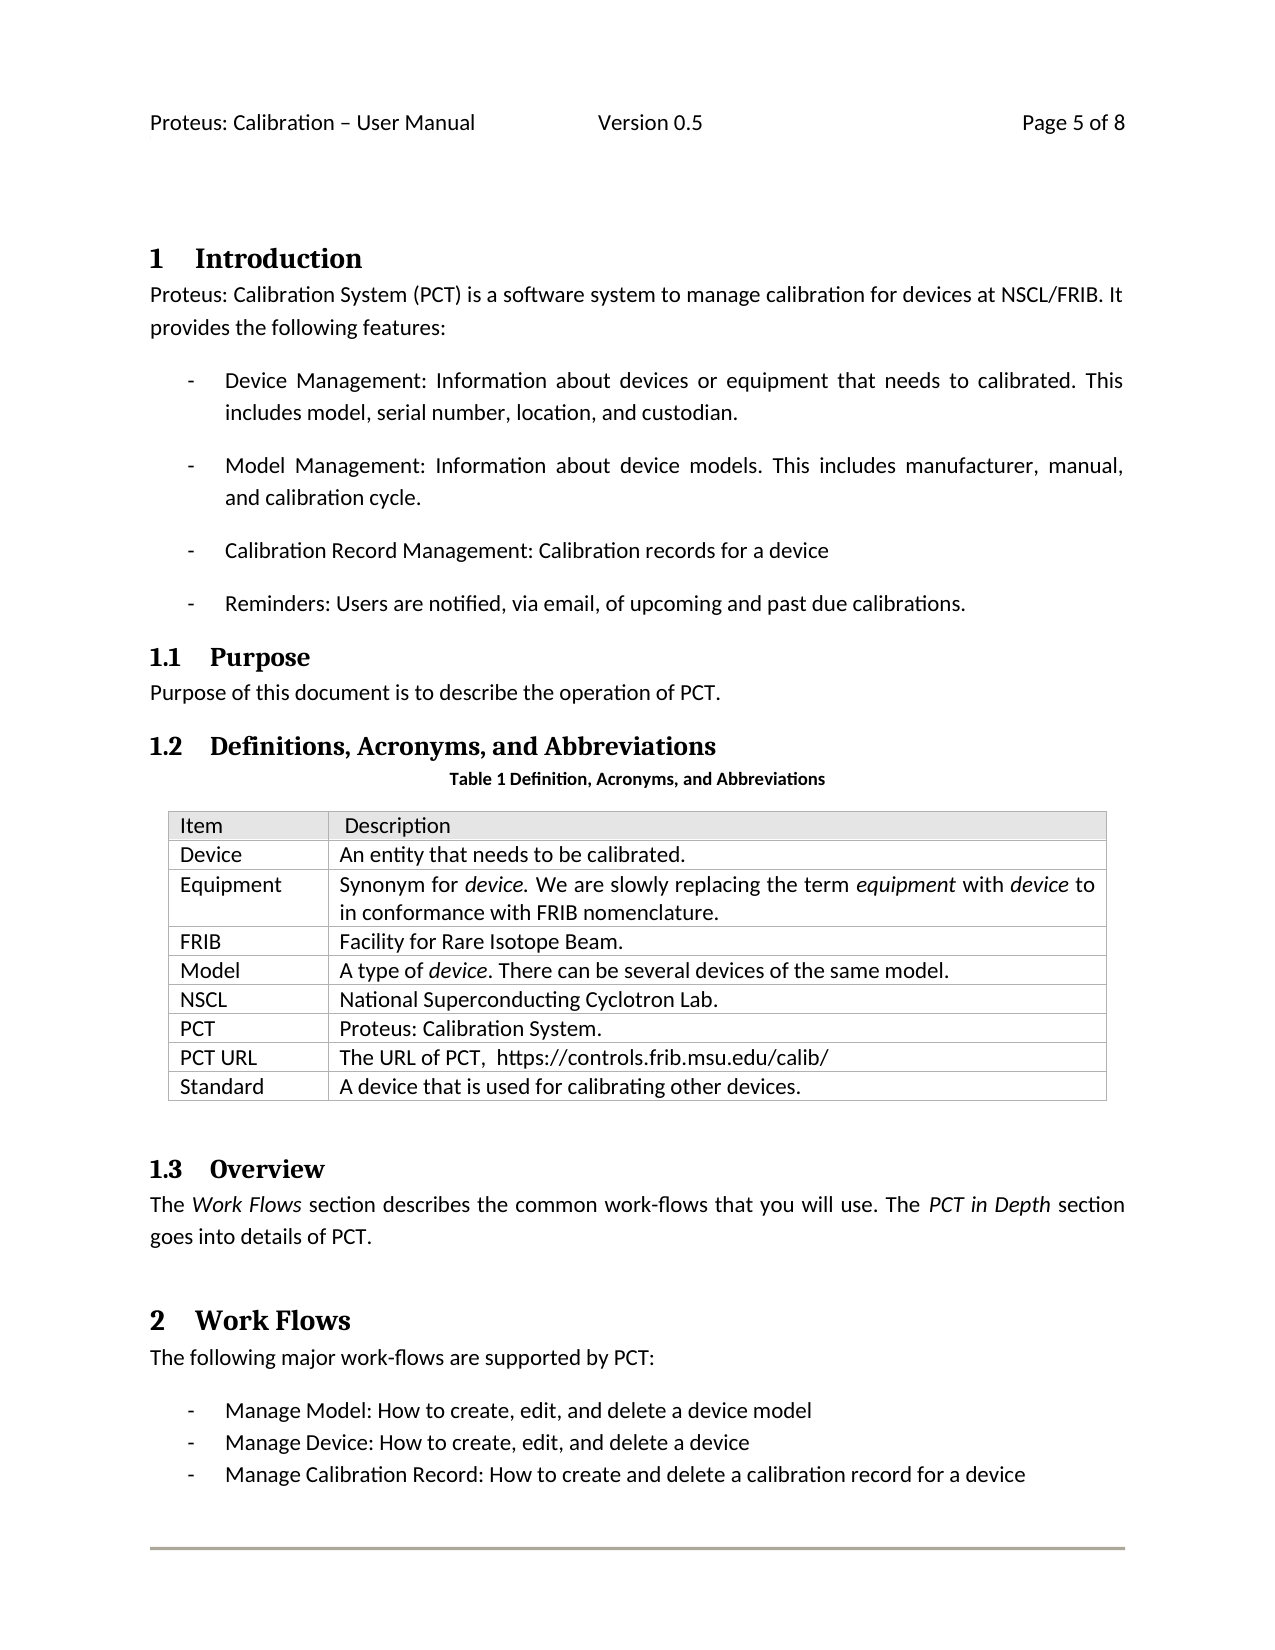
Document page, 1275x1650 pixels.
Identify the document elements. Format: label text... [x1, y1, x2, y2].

list Reminders: Users are notified, via email, of upcoming and past due calibrations. [187, 589, 1125, 617]
table_cell The URL of PCT, https://controls.frib.msu.edu/calib/ [329, 1043, 1106, 1071]
table_cell Synonym for device. We are slowly replacing the term equipment with device to in conformance with FRIB nomenclature. [329, 870, 1106, 926]
table_header Description [329, 812, 1106, 839]
list Model Management: Information about device models. This includes manufacturer, manual, and calibration cycle. [187, 451, 1125, 511]
table_cell A type of device. There can be several devices of the same model. [329, 956, 1106, 984]
subtitle Work Flows [150, 1304, 1125, 1338]
table_cell PCT URL [169, 1043, 328, 1071]
text Proteus: Calibration System (PCT) is a software system to manage calibration for devices at NSCL/FRIB. It provides the following features: [150, 281, 1125, 341]
table_cell Model [169, 956, 328, 984]
subtitle Definitions, Acronyms, and Abbreviations [150, 731, 1125, 762]
table_cell Facility for Rare Isotope Beam. [329, 927, 1106, 955]
text Purpose of this document is to describe the operation of PCT. [150, 678, 1125, 706]
subtitle Purpose [150, 642, 1125, 673]
table_cell FRIB [169, 927, 328, 955]
table_cell PCT [169, 1014, 328, 1042]
list Manage Calibration Record: How to create and delete a calibration record for a device [187, 1460, 1125, 1488]
list Device Management: Information about devices or equipment that needs to calibrated. This includes model, serial number, location, and custodian. [187, 366, 1125, 426]
table_cell A device that is used for calibrating other devices. [329, 1072, 1106, 1100]
table_cell Equipment [169, 870, 328, 926]
list Calibration Record Management: Calibration records for a device [187, 536, 1125, 564]
table_cell Device [169, 841, 328, 869]
subtitle Overview [150, 1154, 1125, 1185]
table_cell NSCL [169, 985, 328, 1013]
subtitle Introduction [150, 242, 1125, 276]
table_cell Proteus: Calibration System. [329, 1014, 1106, 1042]
table_header Item [169, 812, 328, 839]
list Manage Device: How to create, edit, and delete a device [187, 1428, 1125, 1456]
text The Work Flows section describes the common work-flows that you will use. The PCT in Depth section goes into details of PCT. [150, 1190, 1125, 1250]
table_cell An entity that needs to be calibrated. [329, 841, 1106, 869]
table_cell National Superconducting Cyclotron Lab. [329, 985, 1106, 1013]
list Manage Model: How to create, edit, and delete a device model [187, 1396, 1125, 1424]
text The following major work-flows are supported by PCT: [150, 1343, 1125, 1371]
table_cell Standard [169, 1072, 328, 1100]
